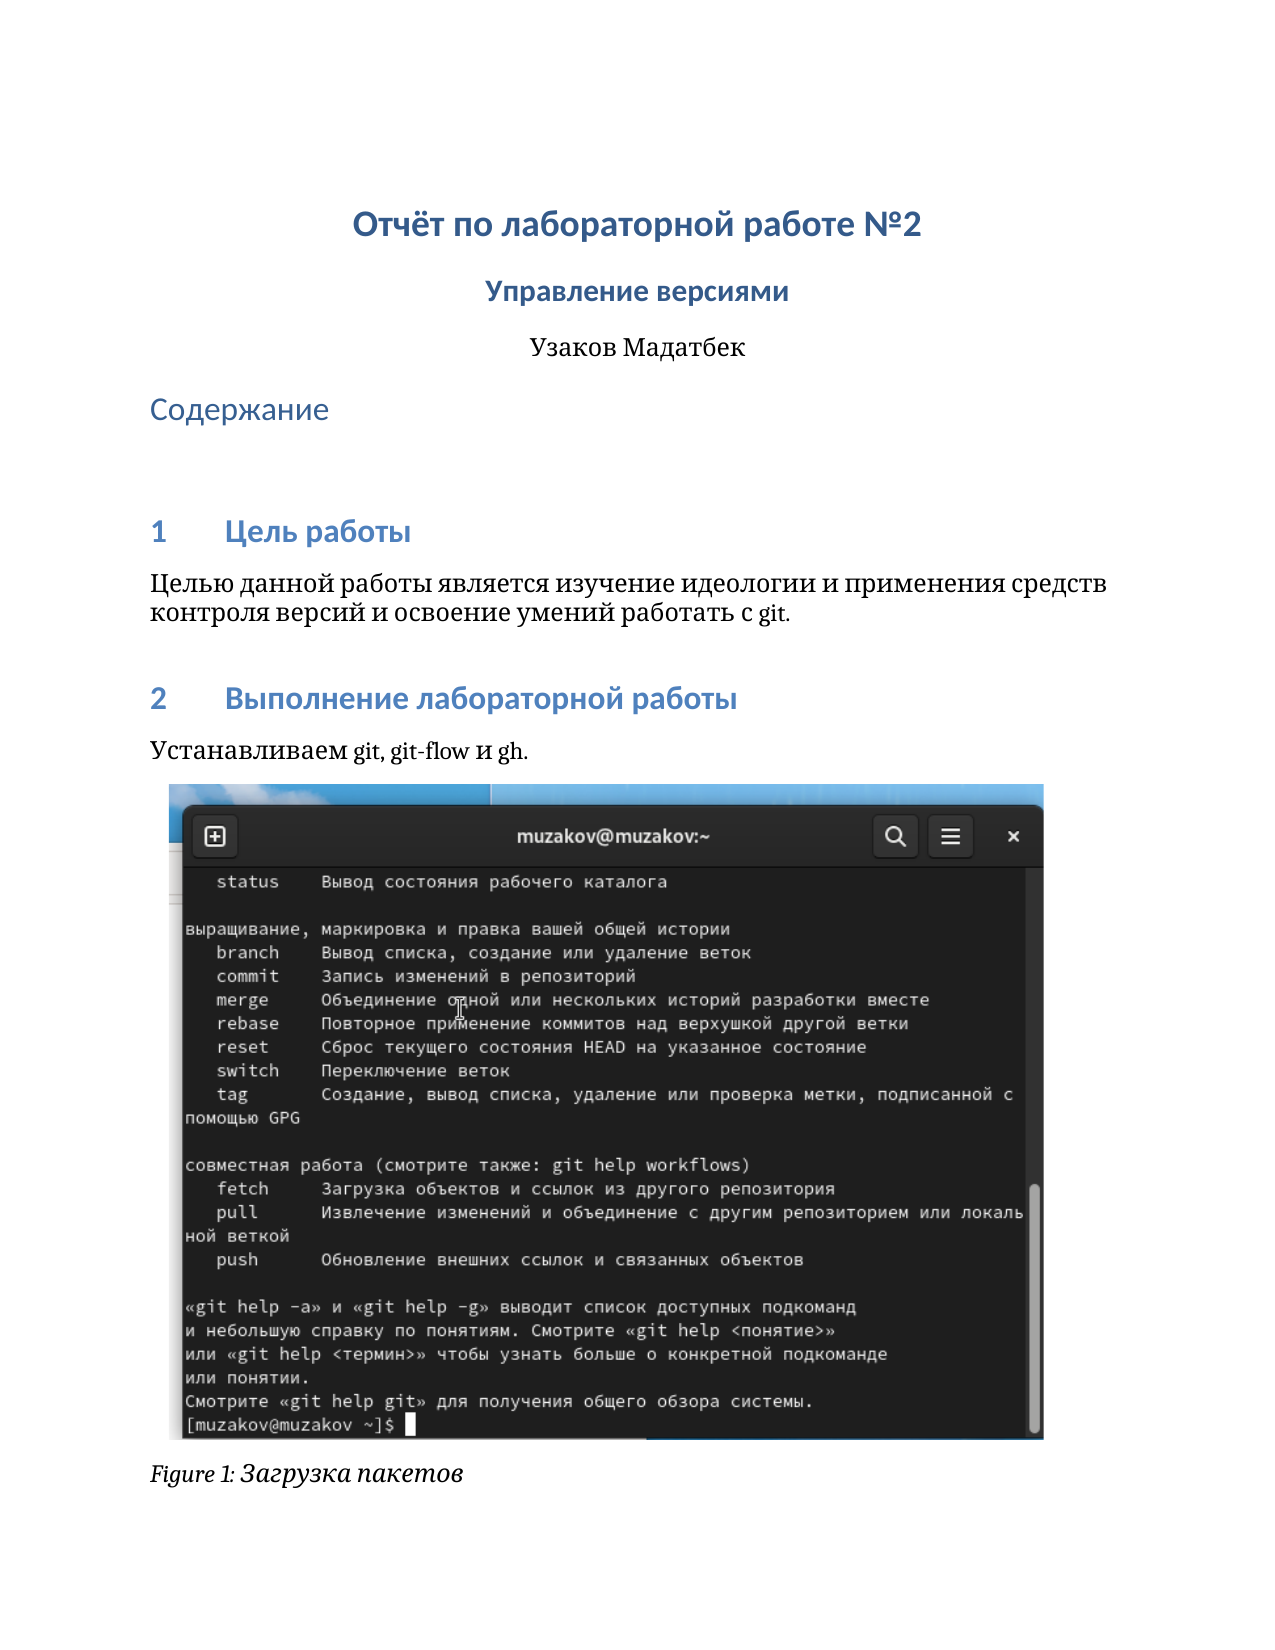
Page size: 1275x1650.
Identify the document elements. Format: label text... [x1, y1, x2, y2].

subtitle Управление версиями [150, 271, 1125, 309]
text Узаков Мадатбек [150, 334, 1125, 363]
subtitle 2 Выполнение лабораторной работы [150, 677, 1125, 718]
text Figure 1: Загрузка пакетов [150, 1460, 1125, 1489]
subtitle 1 Цель работы [150, 510, 1125, 551]
picture [168, 784, 1044, 1440]
text Целью данной работы является изучение идеологии и применения средств контроля версий и освоение умений работать с git. [150, 570, 1125, 627]
text Устанавливаем git, git-flow и gh. [150, 737, 1125, 766]
title Отчёт по лабораторной работе №2 [150, 200, 1125, 246]
